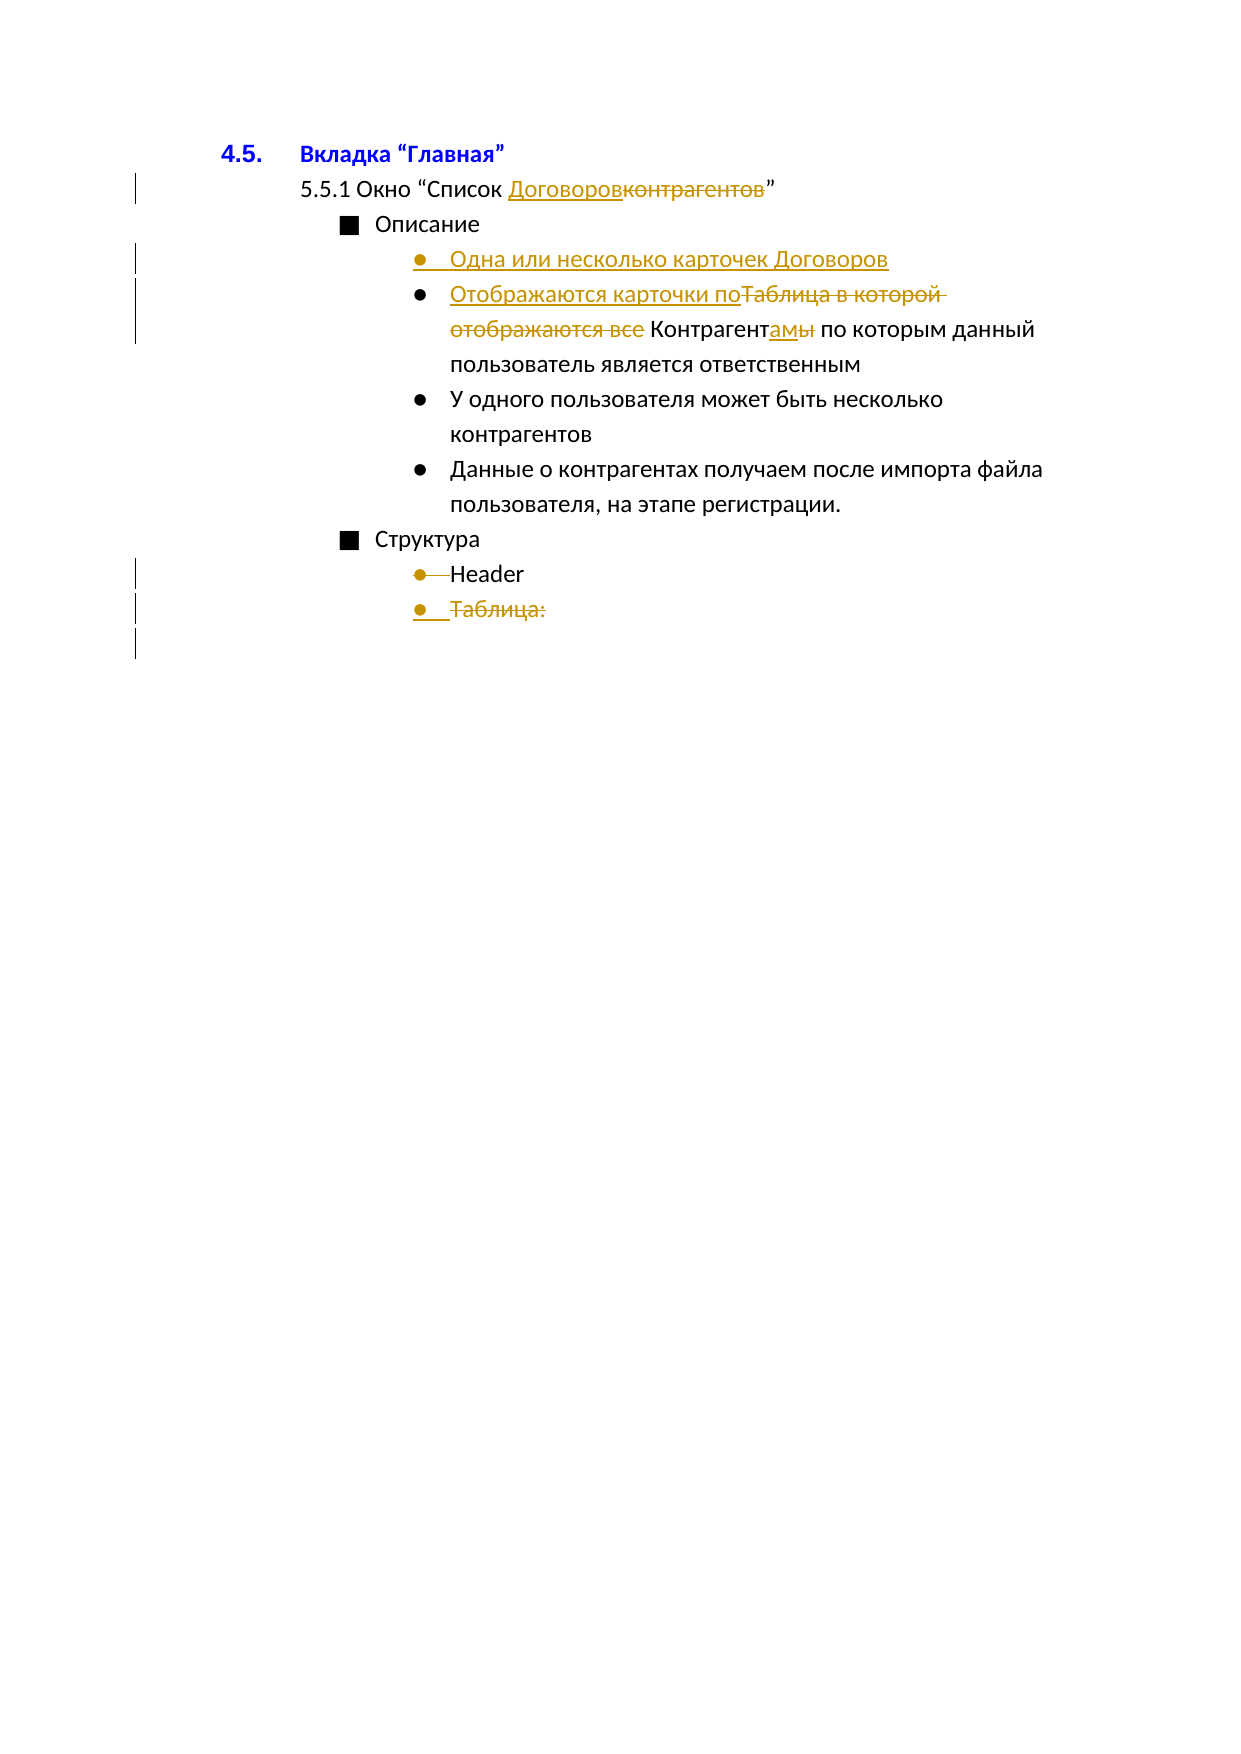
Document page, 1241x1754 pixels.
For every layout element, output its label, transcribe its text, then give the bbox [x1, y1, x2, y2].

list Header [412, 558, 1090, 589]
list Данные о контрагентах получаем после импорта файла пользователя, на этапе регистрации. [412, 453, 1090, 519]
list У одного пользователя может быть несколько контрагентов [412, 383, 1090, 449]
text 5.5.1 Окно “Список ” [225, 173, 1090, 204]
list Вкладка “Главная” [262, 138, 1090, 169]
list Описание [337, 208, 1090, 239]
list Контрагент по которым данный пользователь является ответственным [412, 278, 1090, 379]
list Структура [337, 523, 1090, 554]
